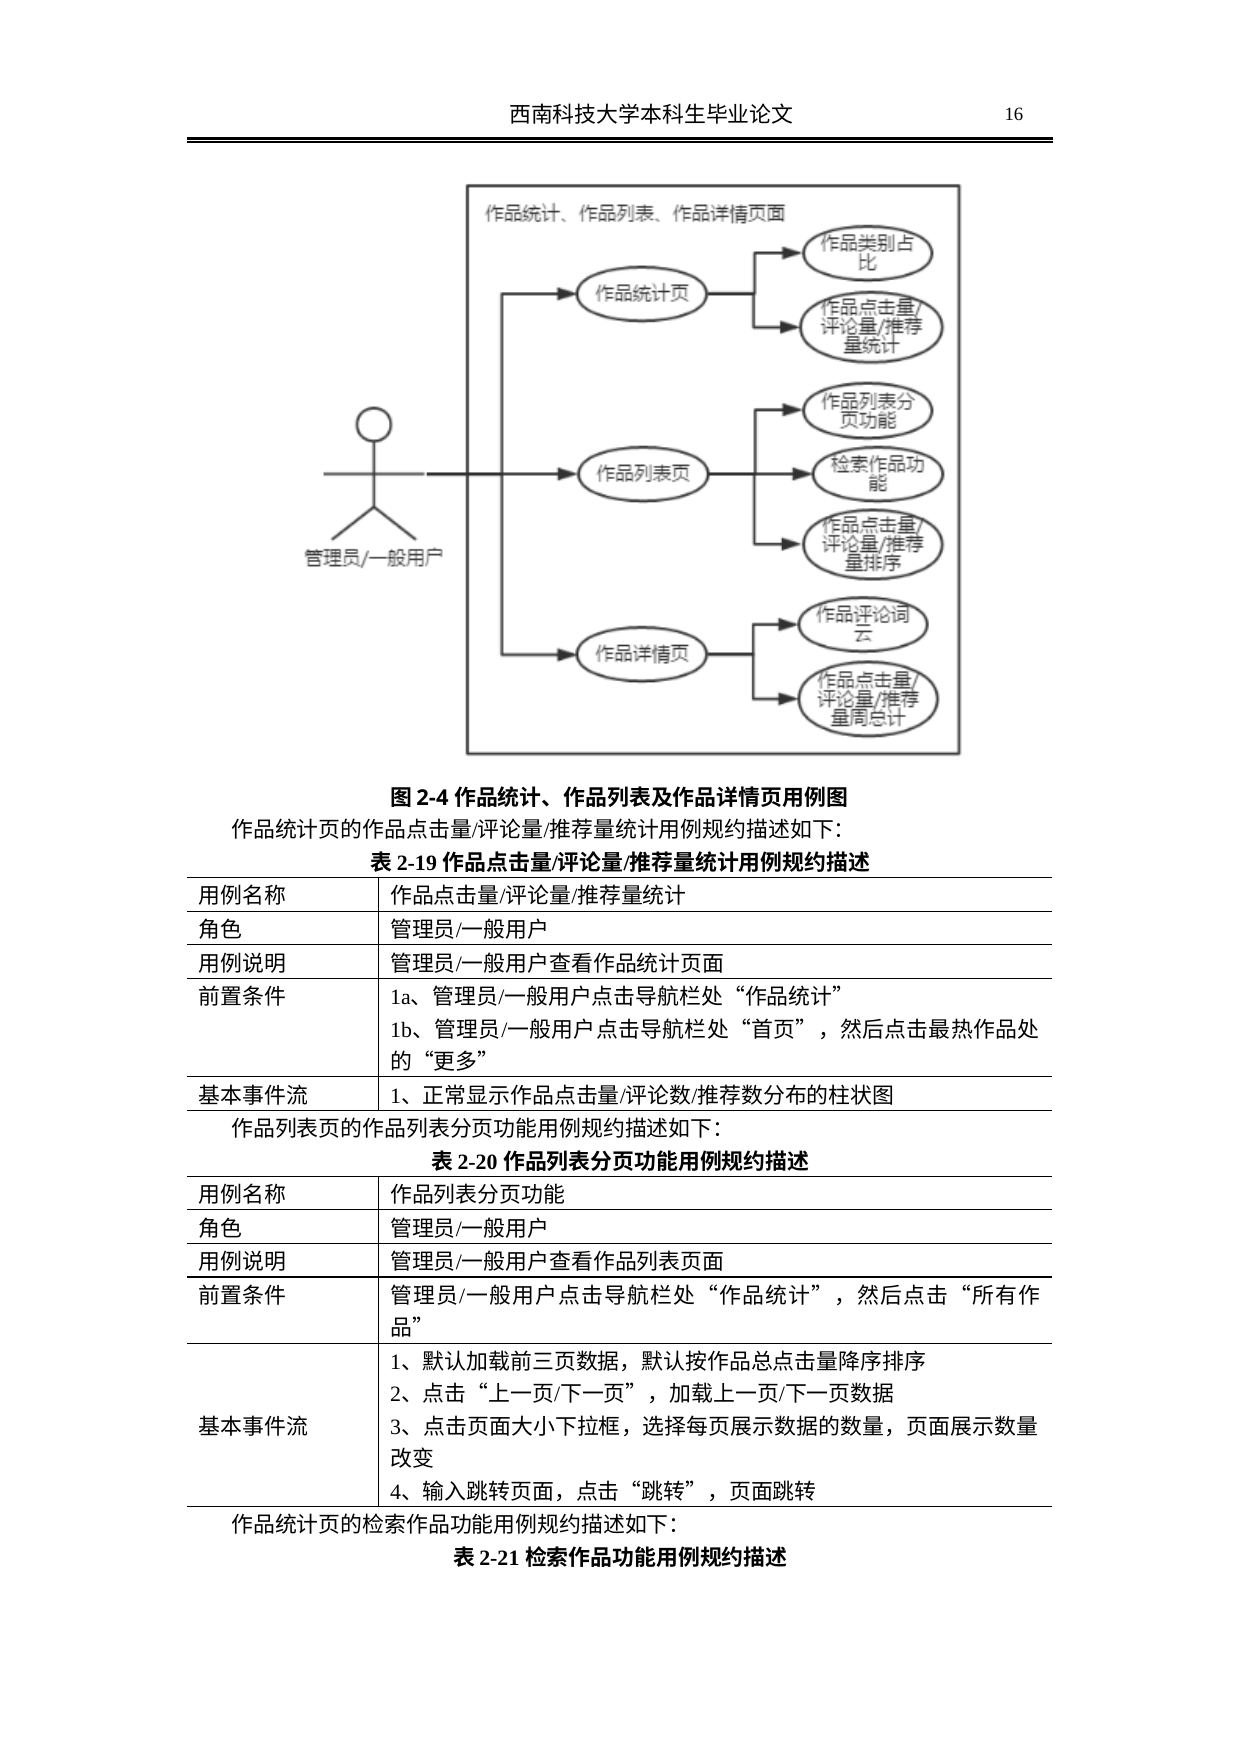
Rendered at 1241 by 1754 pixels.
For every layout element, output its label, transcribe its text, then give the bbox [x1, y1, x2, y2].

table_cell 管理员/一般用户 [379, 1210, 1052, 1243]
table_cell 用例说明 [187, 945, 378, 978]
table_cell 管理员/一般用户点击导航栏处“作品统计”，然后点击“所有作品” [379, 1278, 1052, 1342]
text 表2-19 作品点击量/评论量/推荐量统计用例规约描述 [187, 844, 1053, 877]
table_header 作品列表分页功能 [379, 1177, 1052, 1209]
table_header 用例名称 [187, 878, 378, 911]
text 作品统计页的作品点击量/评论量/推荐量统计用例规约描述如下： [187, 812, 1050, 844]
table_cell 基本事件流 [187, 1077, 378, 1110]
table_cell 角色 [187, 1210, 378, 1243]
text 图2-4 作品统计、作品列表及作品详情页用例图 [187, 779, 1050, 812]
text 作品列表页的作品列表分页功能用例规约描述如下： [187, 1111, 1050, 1143]
table_cell 前置条件 [187, 1278, 378, 1342]
table_cell 管理员/一般用户查看作品列表页面 [379, 1244, 1052, 1276]
table_header 作品点击量/评论量/推荐量统计 [379, 878, 1052, 911]
table_cell 1、正常显示作品点击量/评论数/推荐数分布的柱状图 [379, 1077, 1052, 1110]
table_cell 1a、管理员/一般用户点击导航栏处“作品统计” 1b、管理员/一般用户点击导航栏处“首页”，然后点击最热作品处的“更多” [379, 979, 1052, 1076]
picture [291, 162, 990, 775]
text 表2-20 作品列表分页功能用例规约描述 [187, 1143, 1053, 1176]
table_cell 管理员/一般用户查看作品统计页面 [379, 945, 1052, 978]
table_cell 基本事件流 [187, 1344, 378, 1506]
table_cell 前置条件 [187, 979, 378, 1076]
text 表2-21 检索作品功能用例规约描述 [187, 1539, 1053, 1572]
table_cell 管理员/一般用户 [379, 912, 1052, 944]
table_cell 1、默认加载前三页数据，默认按作品总点击量降序排序 2、点击“上一页/下一页”，加载上一页/下一页数据 3、点击页面大小下拉框，选择每页展示数据的数量，页面展示数量改变 4、输入跳转页面，点击“跳转”，页面跳转 [379, 1344, 1052, 1506]
table_cell 角色 [187, 912, 378, 944]
table_cell 用例说明 [187, 1244, 378, 1276]
table_header 用例名称 [187, 1177, 378, 1209]
text 作品统计页的检索作品功能用例规约描述如下： [187, 1507, 1050, 1539]
